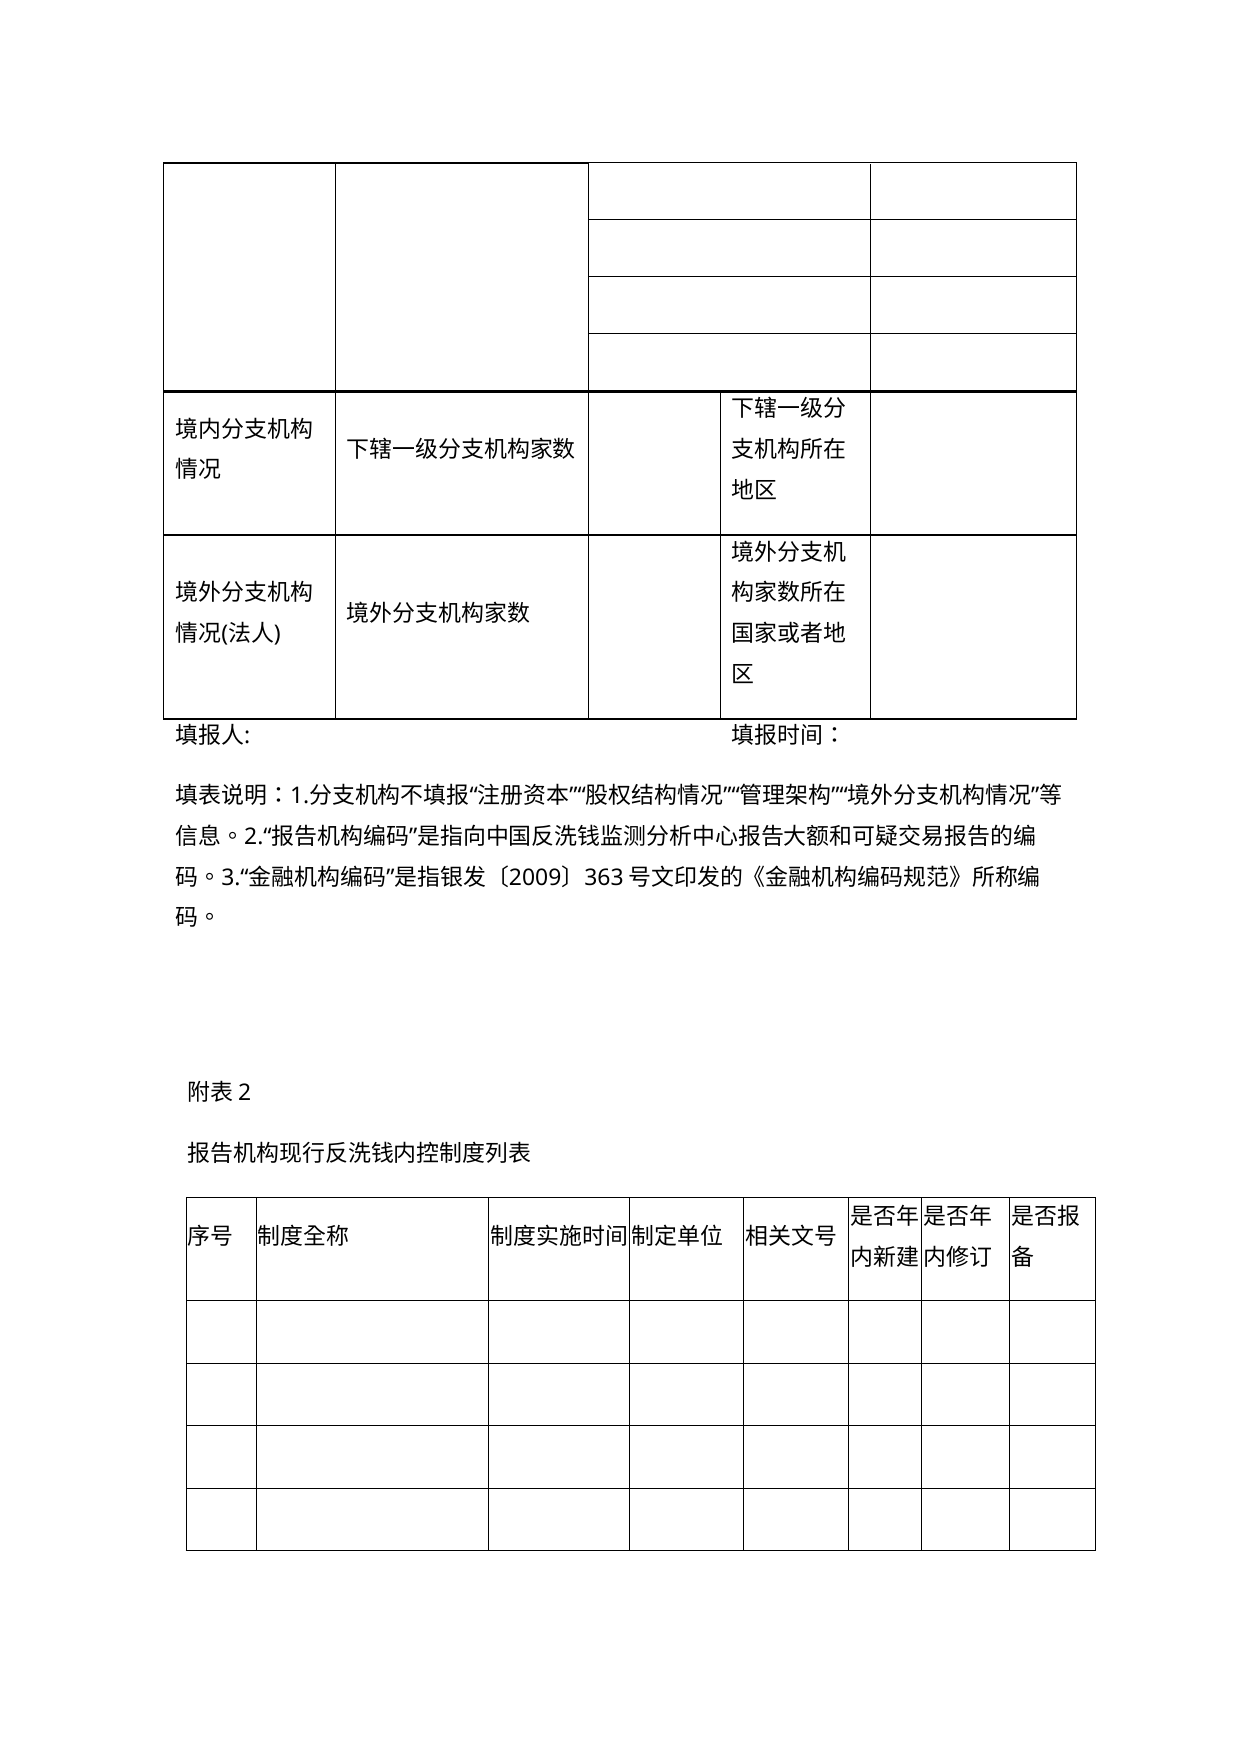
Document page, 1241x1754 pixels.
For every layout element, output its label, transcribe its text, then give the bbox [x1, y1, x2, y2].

table_cell [849, 1426, 921, 1488]
table_cell 境外分支机构家数 [336, 536, 588, 717]
table_cell 序号 [187, 1198, 256, 1300]
table_cell [871, 220, 1076, 276]
table_cell 下辖一级分支机构家数 [336, 393, 588, 533]
table_cell [744, 1364, 848, 1425]
table_cell [630, 1489, 743, 1550]
table_cell 境外分支机构情况(法人) [164, 536, 335, 717]
table_cell 制定单位 [630, 1198, 743, 1300]
table_cell 下辖一级分支机构所在地区 [721, 393, 870, 533]
table_cell [922, 1301, 1009, 1363]
table_cell [589, 220, 870, 276]
table_cell 报告机构现行反洗钱内控制度列表 [186, 1136, 1095, 1197]
table_cell [744, 1301, 848, 1363]
table_cell [589, 536, 720, 717]
table_cell [871, 277, 1076, 333]
table_cell [1010, 1426, 1095, 1488]
table_cell [630, 1301, 743, 1363]
table_cell [187, 1489, 256, 1550]
table_cell [187, 1426, 256, 1488]
table_cell [589, 334, 870, 390]
table_header 附表2 [186, 1074, 1095, 1136]
table_cell 填表说明：1.分支机构不填报“注册资本”“股权结构情况”“管理架构”“境外分支机构情况”等信息。2.“报告机构编码”是指向中国反洗钱监测分析中心报告大额和可疑交易报告的编码。3.“金融机构编码”是指银发〔2009〕363号文印发的《金融机构编码规范》所称编码。 [164, 779, 1076, 961]
table_cell [871, 334, 1076, 390]
table_cell [257, 1489, 488, 1550]
table_cell [849, 1364, 921, 1425]
table_cell [589, 393, 720, 533]
table_cell [630, 1426, 743, 1488]
table_cell [257, 1426, 488, 1488]
table_cell [1010, 1301, 1095, 1363]
table_cell 制度全称 [257, 1198, 488, 1300]
table_cell [589, 163, 870, 219]
table_cell [257, 1364, 488, 1425]
table_cell [489, 1426, 629, 1488]
table_cell [922, 1364, 1009, 1425]
table_cell 境外分支机构家数所在国家或者地区 [721, 536, 870, 717]
table_cell [871, 393, 1076, 533]
table_cell [630, 1364, 743, 1425]
table_cell [187, 1364, 256, 1425]
table_cell [849, 1489, 921, 1550]
table_cell [1010, 1489, 1095, 1550]
table_cell [489, 1489, 629, 1550]
table_cell [922, 1489, 1009, 1550]
table_cell 境内分支机构情况 [164, 393, 335, 533]
table_cell [489, 1364, 629, 1425]
table_cell [1010, 1364, 1095, 1425]
table_cell [849, 1301, 921, 1363]
table_cell 是否年内新建 [849, 1198, 921, 1300]
table_cell [489, 1301, 629, 1363]
table_cell [871, 536, 1076, 717]
table_cell [744, 1489, 848, 1550]
table_cell [870, 163, 1076, 219]
table_cell 是否年内修订 [922, 1198, 1009, 1300]
table_cell [744, 1426, 848, 1488]
table_cell 填报时间： [720, 720, 1076, 779]
table_cell 是否报备 [1010, 1198, 1095, 1300]
table_cell [187, 1301, 256, 1363]
table_cell 相关文号 [744, 1198, 848, 1300]
table_cell 填报人: [164, 720, 720, 779]
table_cell [589, 277, 870, 333]
table_cell [257, 1301, 488, 1363]
table_cell 制度实施时间 [489, 1198, 629, 1300]
table_cell [922, 1426, 1009, 1488]
